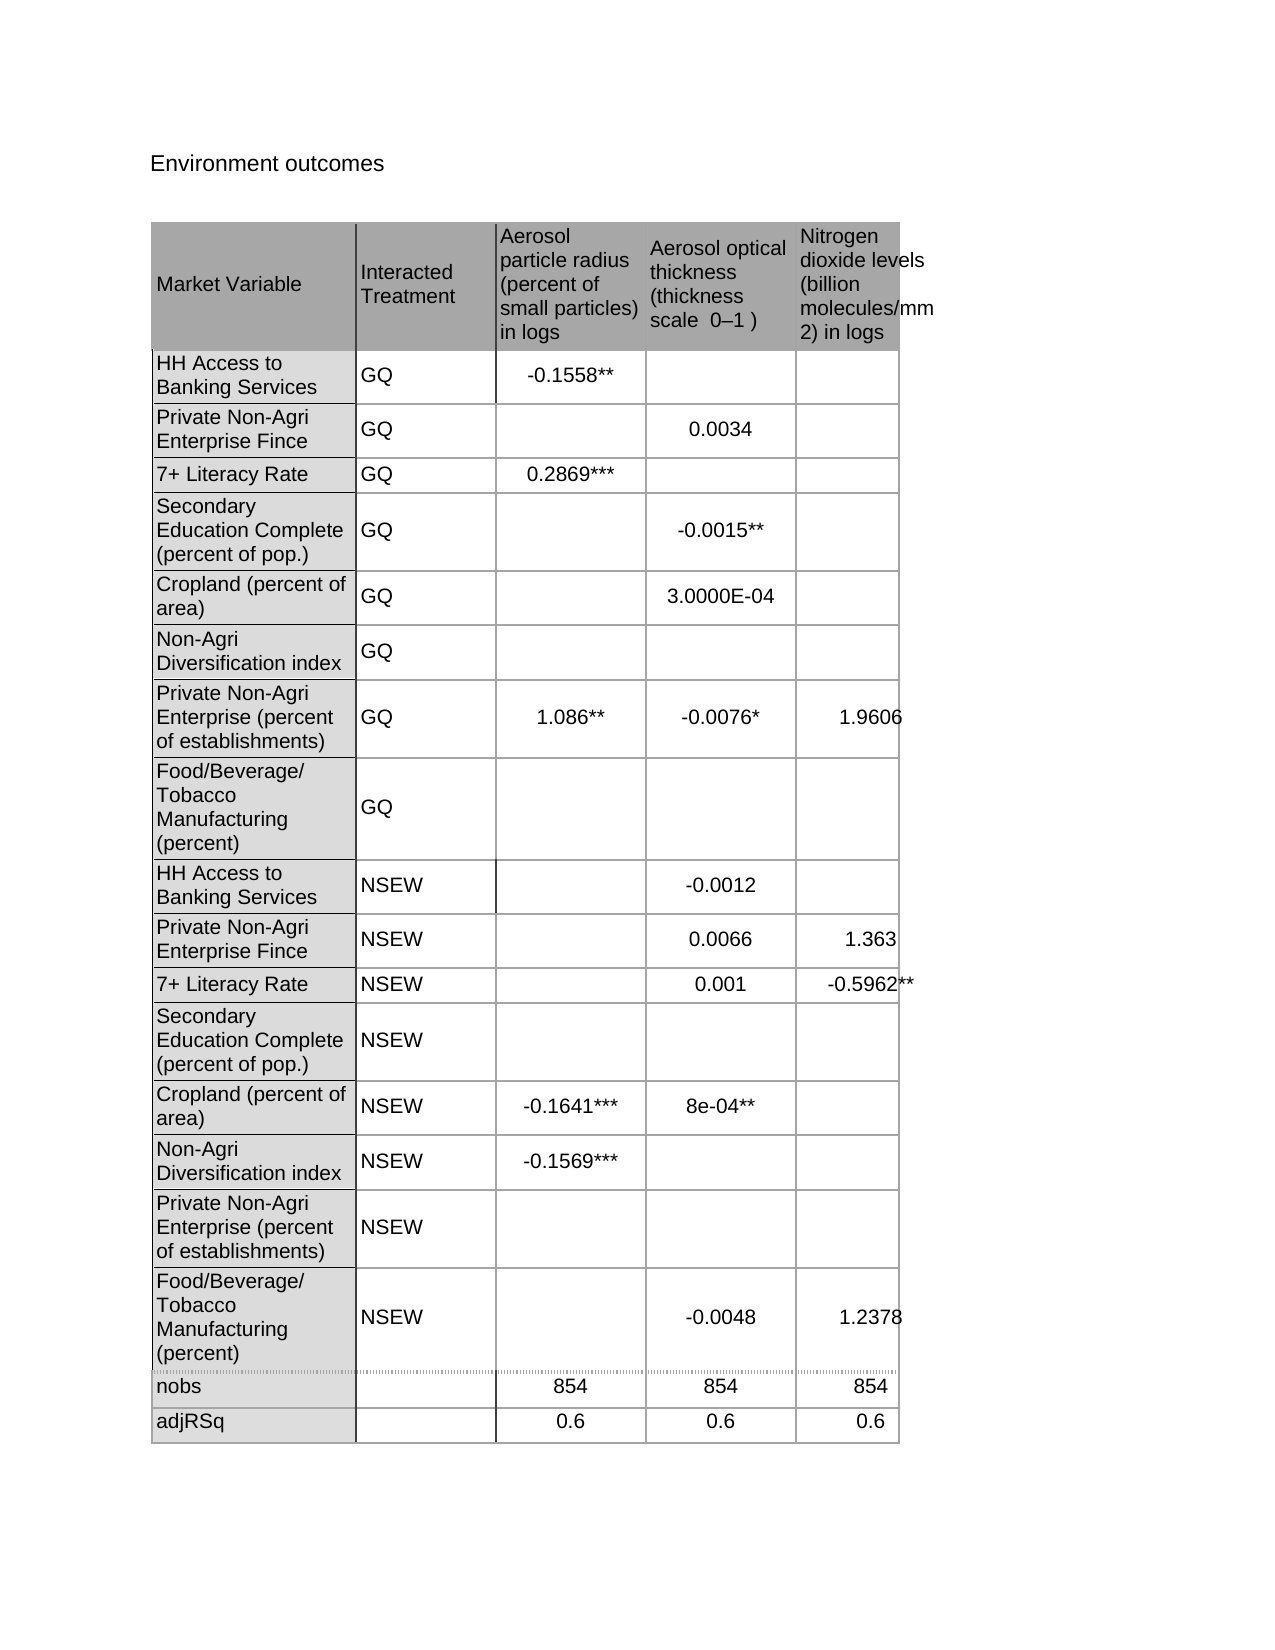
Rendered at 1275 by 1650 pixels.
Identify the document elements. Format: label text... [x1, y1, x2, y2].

text Environment outcomes [150, 150, 1125, 176]
